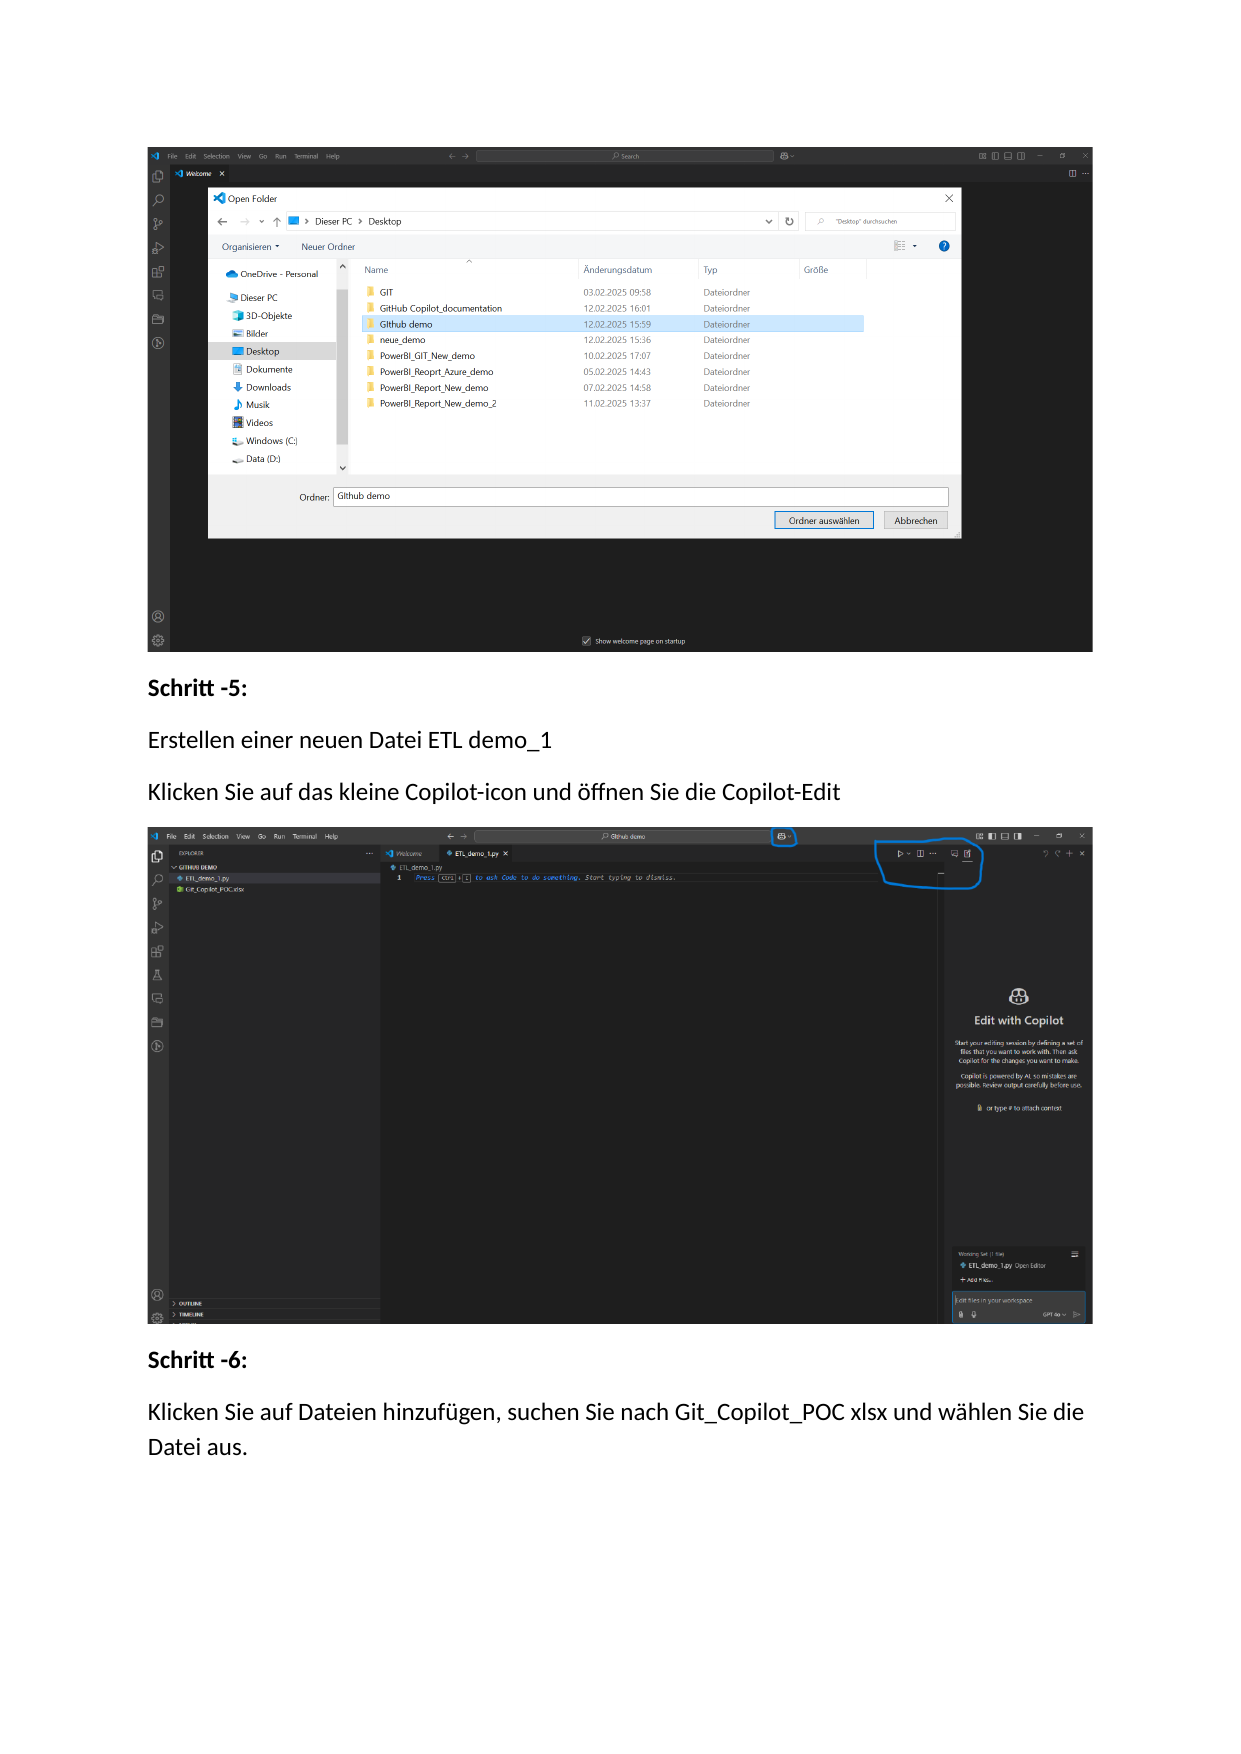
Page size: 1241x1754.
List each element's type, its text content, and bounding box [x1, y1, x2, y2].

text Schritt -5: [148, 672, 1093, 703]
text Erstellen einer neuen Datei ETL demo_1 [148, 724, 1093, 754]
text Klicken Sie auf das kleine Copilot-icon und öffnen Sie die Copilot-Edit [148, 776, 1093, 806]
text Schritt -6: [148, 1344, 1093, 1375]
picture [147, 147, 1093, 652]
text Klicken Sie auf Dateien hinzufügen, suchen Sie nach Git_Copilot_POC xlsx und wählen Sie die Datei aus. [148, 1396, 1093, 1462]
picture [147, 827, 1093, 1324]
